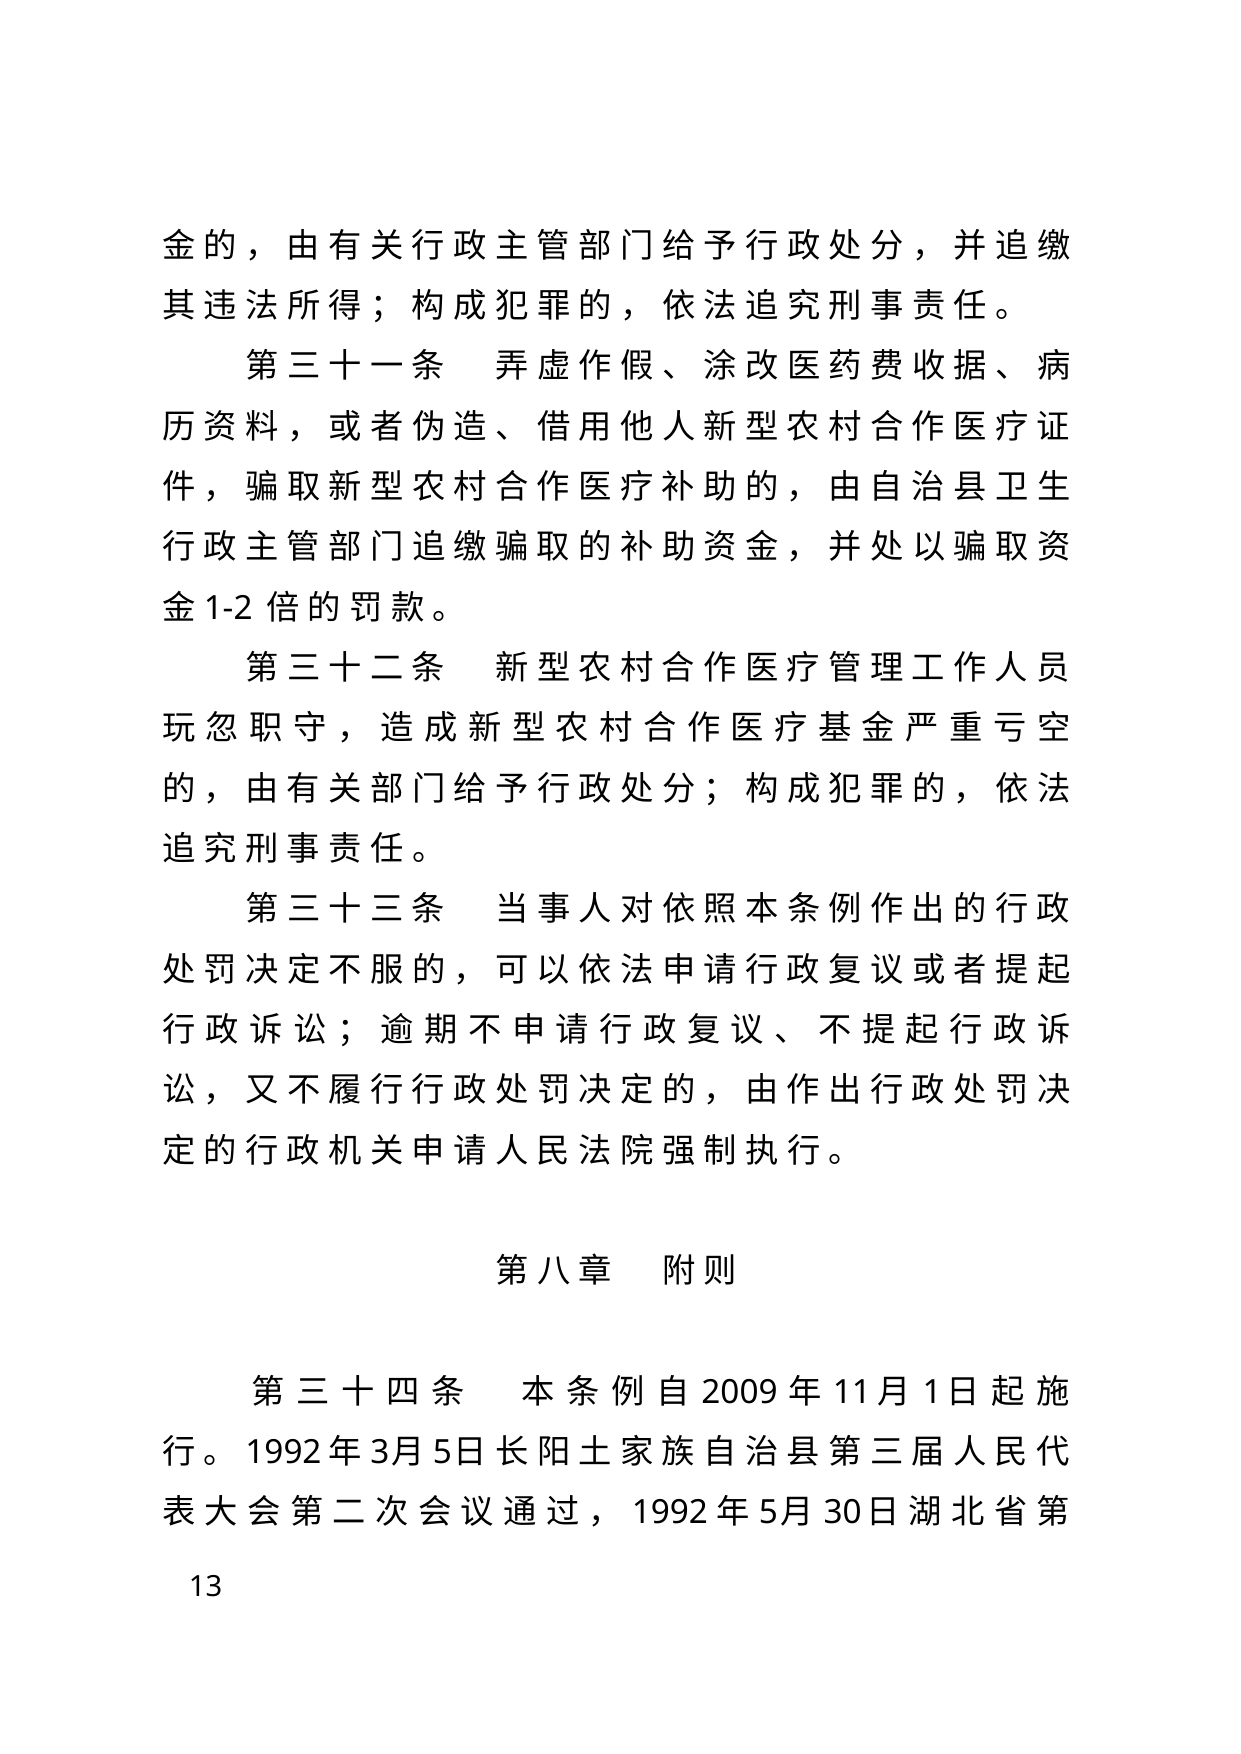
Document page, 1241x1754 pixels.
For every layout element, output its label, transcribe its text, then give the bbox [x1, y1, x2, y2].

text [162, 1358, 1078, 1539]
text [162, 213, 1078, 333]
text 第三十二条 新型农村合作医疗管理工作人员玩忽职守，造成新型农村合作医疗基金严重亏空的，由有关部门给予行政处分；构成犯罪的，依法追究刑事责任。 [162, 635, 1078, 876]
text 第三十一条 弄虚作假、涂改医药费收据、病历资料，或者伪造、借用他人新型农村合作医疗证件，骗取新型农村合作医疗补助的，由自治县卫生行政主管部门追缴骗取的补助资金，并处以骗取资金1-2倍的罚款。 [162, 333, 1078, 635]
list 第八章 附则 [162, 1238, 1078, 1298]
text 第三十三条 当事人对依照本条例作出的行政处罚决定不服的，可以依法申请行政复议或者提起行政诉讼；逾期不申请行政复议、不提起行政诉讼，又不履行行政处罚决定的，由作出行政处罚决定的行政机关申请人民法院强制执行。 [162, 876, 1078, 1178]
